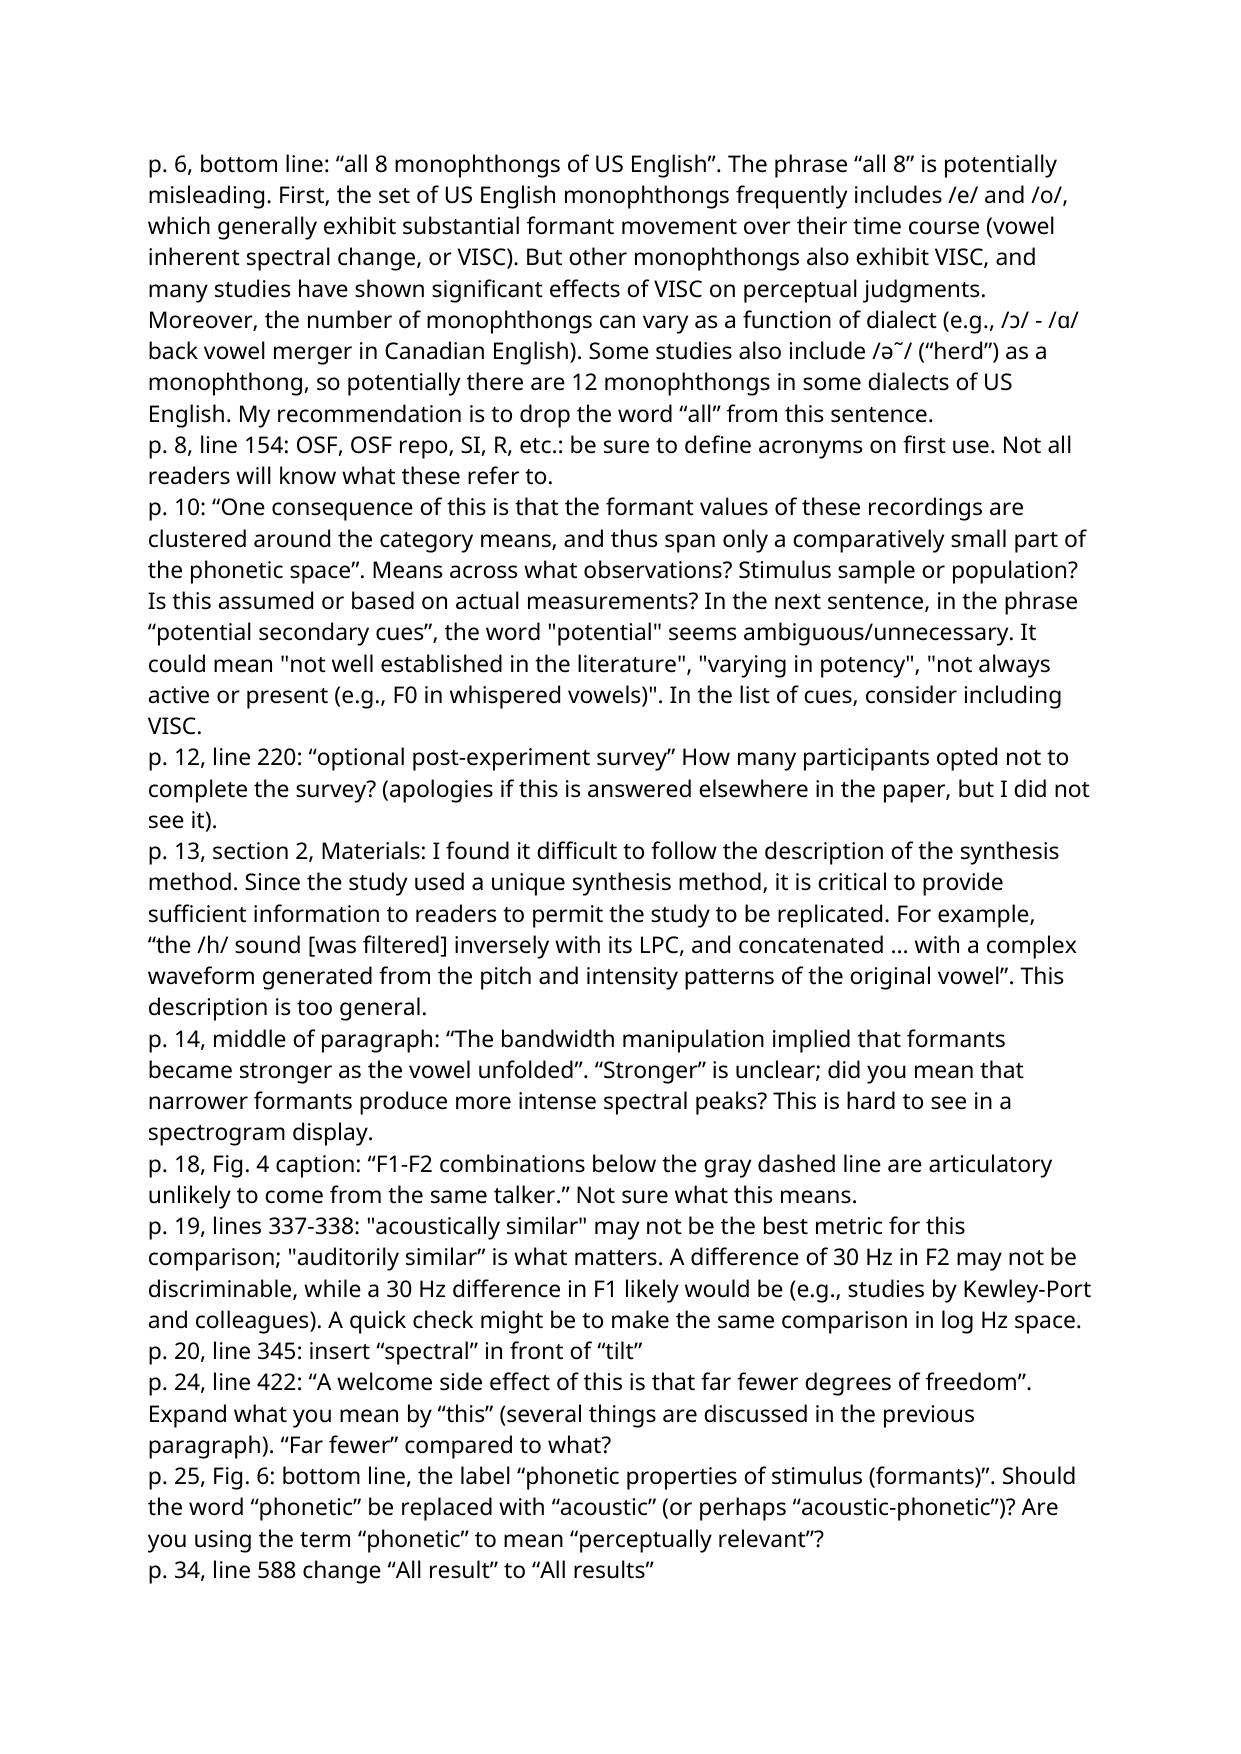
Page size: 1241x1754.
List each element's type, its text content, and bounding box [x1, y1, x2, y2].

text p. 8, line 154: OSF, OSF repo, SI, R, etc.: be sure to define acronyms on first use. Not all readers will know what these refer to. [148, 429, 1093, 491]
text p. 25, Fig. 6: bottom line, the label “phonetic properties of stimulus (formants)”. Should the word “phonetic” be replaced with “acoustic” (or perhaps “acoustic-phonetic”)? Are you using the term “phonetic” to mean “perceptually relevant”? [148, 1460, 1093, 1554]
text p. 12, line 220: “optional post-experiment survey” How many participants opted not to complete the survey? (apologies if this is answered elsewhere in the paper, but I did not see it). [148, 741, 1093, 835]
text p. 20, line 345: insert “spectral” in front of “tilt” [148, 1335, 1093, 1366]
text p. 18, Fig. 4 caption: “F1-F2 combinations below the gray dashed line are articulatory unlikely to come from the same talker.” Not sure what this means. [148, 1148, 1093, 1210]
text p. 13, section 2, Materials: I found it difficult to follow the description of the synthesis method. Since the study used a unique synthesis method, it is critical to provide sufficient information to readers to permit the study to be replicated. For example, “the /h/ sound [was filtered] inversely with its LPC, and concatenated … with a complex waveform generated from the pitch and intensity patterns of the original vowel”. This description is too general. [148, 835, 1093, 1023]
text p. 34, line 588 change “All result” to “All results” [148, 1554, 1093, 1585]
text p. 24, line 422: “A welcome side effect of this is that far fewer degrees of freedom”. Expand what you mean by “this” (several things are discussed in the previous paragraph). “Far fewer” compared to what? [148, 1366, 1093, 1460]
text p. 14, middle of paragraph: “The bandwidth manipulation implied that formants became stronger as the vowel unfolded”. “Stronger” is unclear; did you mean that narrower formants produce more intense spectral peaks? This is hard to see in a spectrogram display. [148, 1023, 1093, 1148]
text p. 10: “One consequence of this is that the formant values of these recordings are clustered around the category means, and thus span only a comparatively small part of the phonetic space”. Means across what observations? Stimulus sample or population? Is this assumed or based on actual measurements? In the next sentence, in the phrase “potential secondary cues”, the word "potential" seems ambiguous/unnecessary. It could mean "not well established in the literature", "varying in potency", "not always active or present (e.g., F0 in whispered vowels)". In the list of cues, consider including VISC. [148, 491, 1093, 741]
